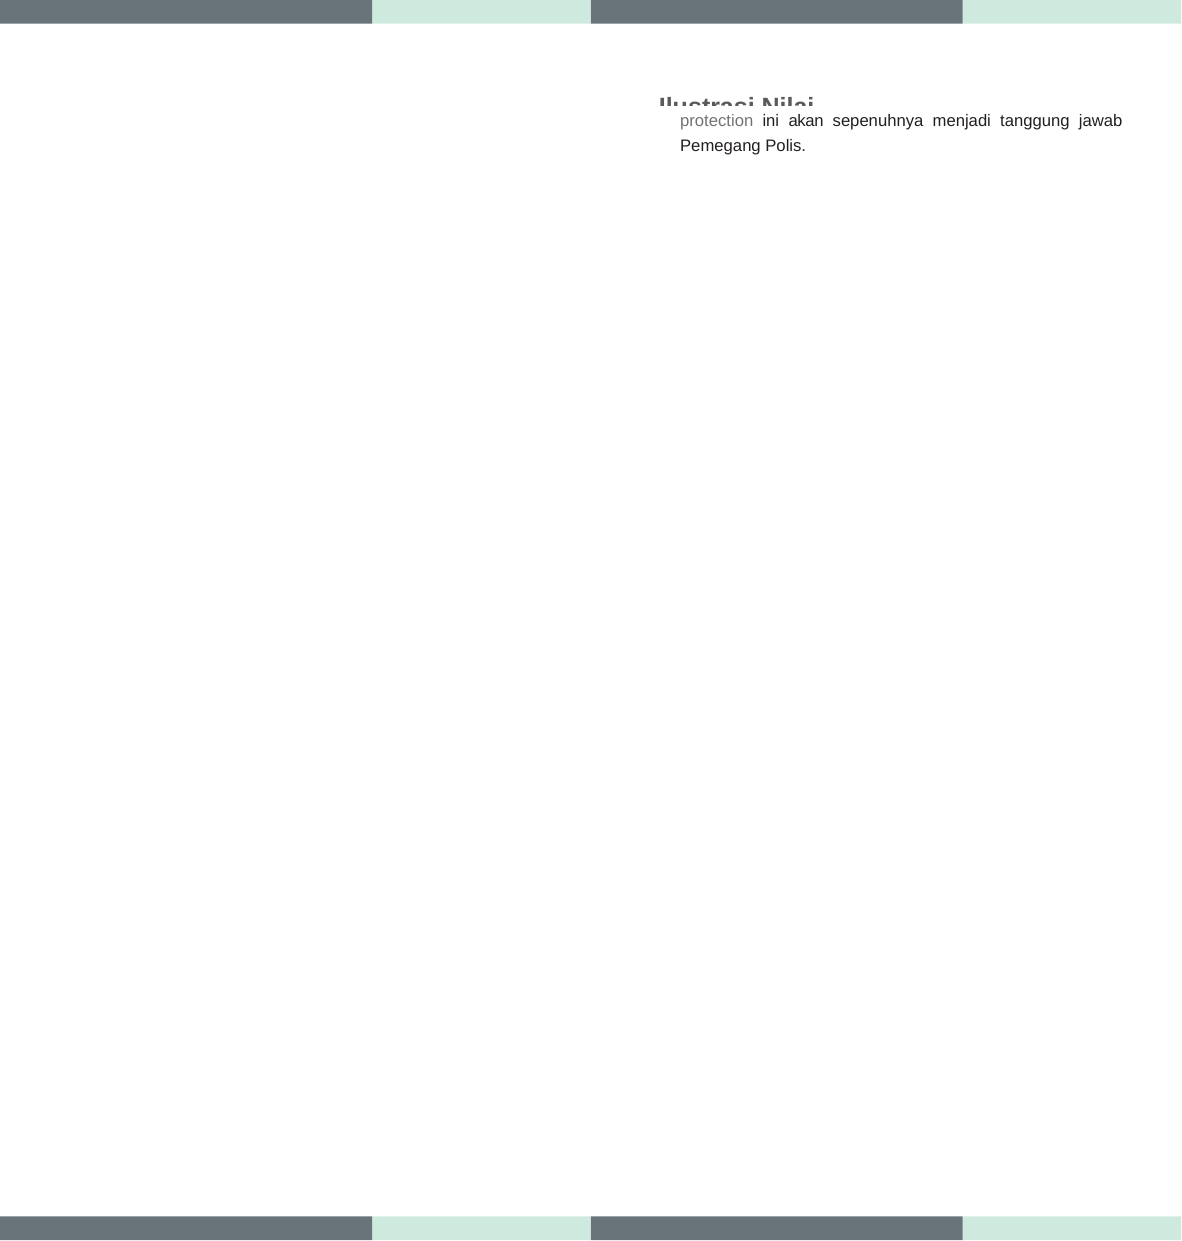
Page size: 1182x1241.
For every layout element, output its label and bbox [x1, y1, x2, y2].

text [650, 110, 1123, 154]
